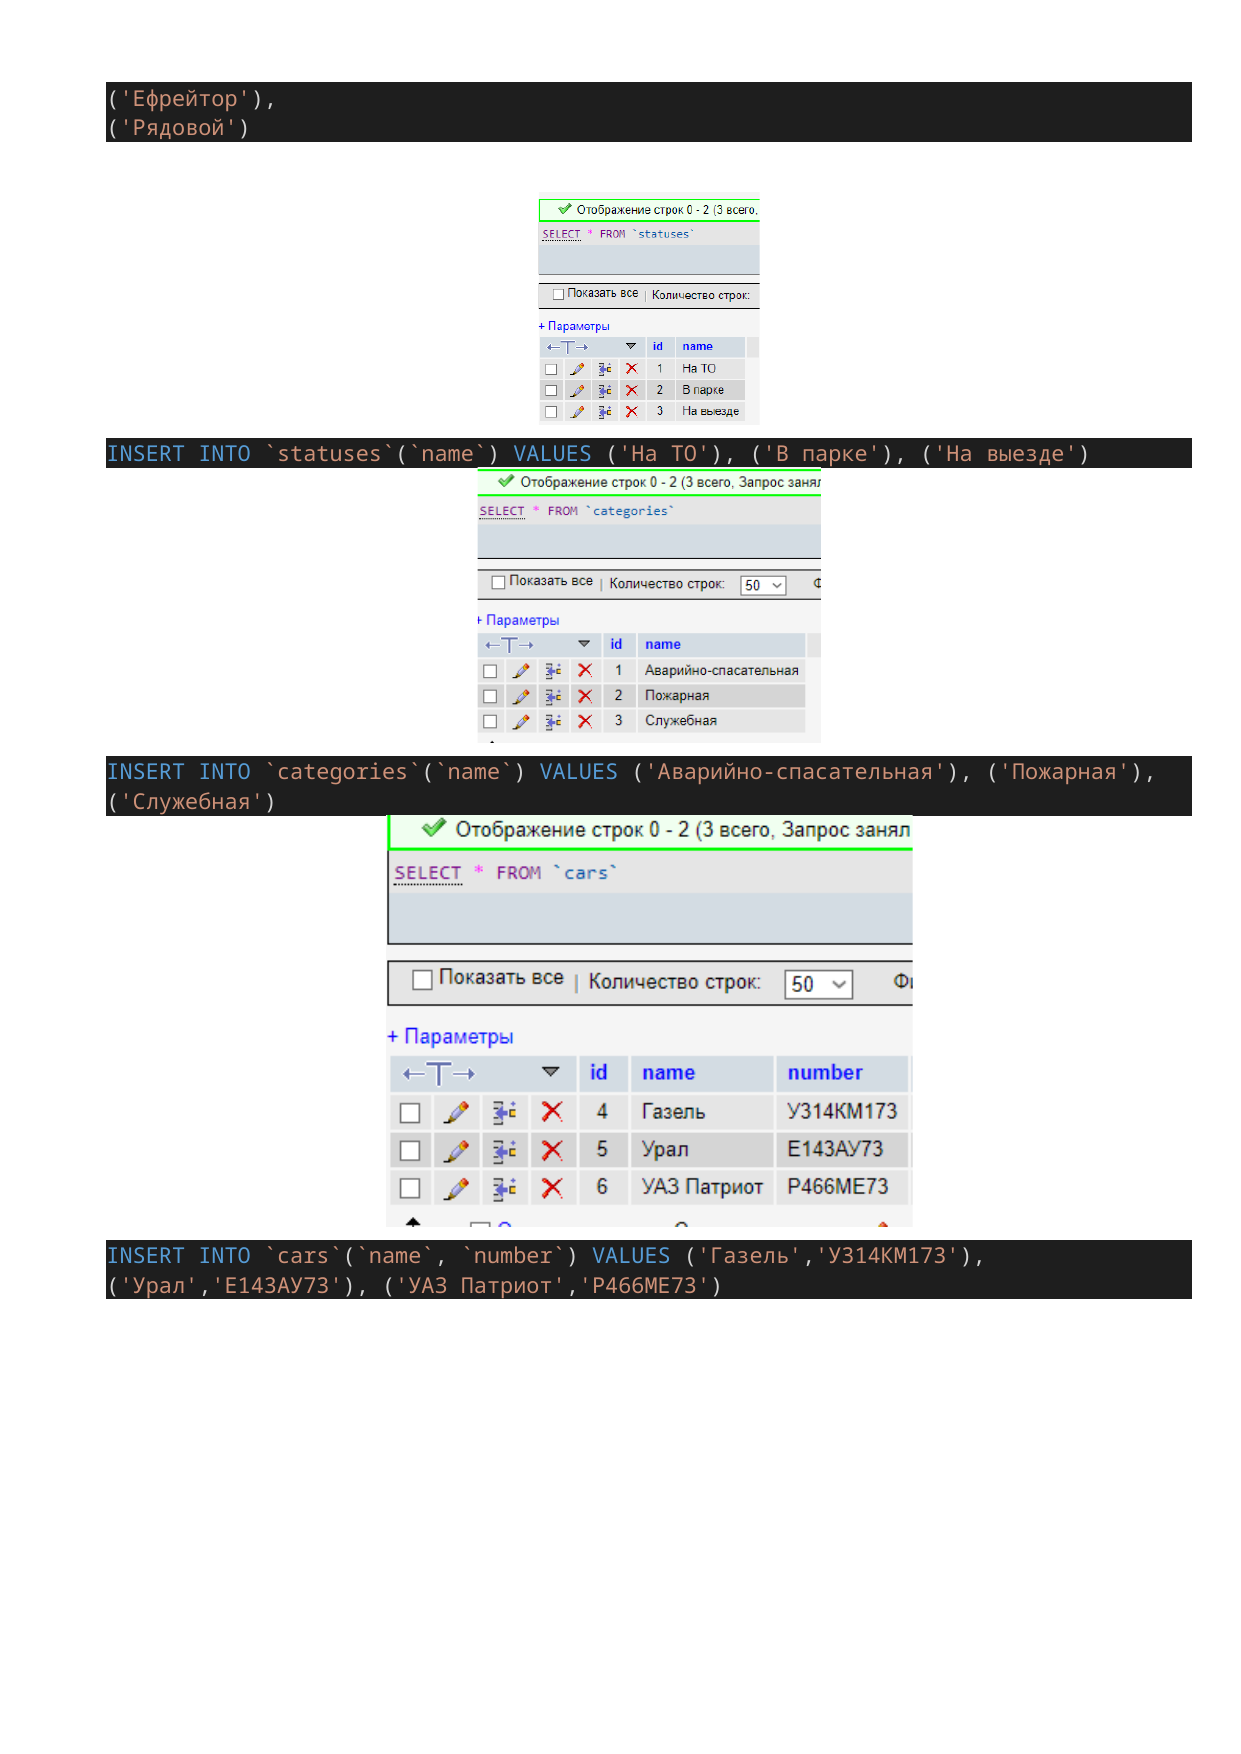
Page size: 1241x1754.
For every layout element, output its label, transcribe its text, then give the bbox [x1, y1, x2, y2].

picture [386, 815, 913, 1227]
picture [477, 467, 821, 743]
text ('Ефрейтор'), [106, 82, 1192, 112]
text ('Рядовой') [106, 112, 1192, 142]
text INSERT INTO `categories`(`name`) VALUES ('Аварийно-спасательная'), ('Пожарная'), ('Служебная') [106, 756, 1192, 816]
text INSERT INTO `statuses`(`name`) VALUES ('На ТО'), ('В парке'), ('На выезде') [106, 438, 1192, 468]
picture [538, 192, 760, 425]
text INSERT INTO `cars`(`name`, `number`) VALUES ('Газель','У314КМ173'), ('Урал','Е143АУ73'), ('УАЗ Патриот','Р466МЕ73') [106, 1240, 1192, 1299]
